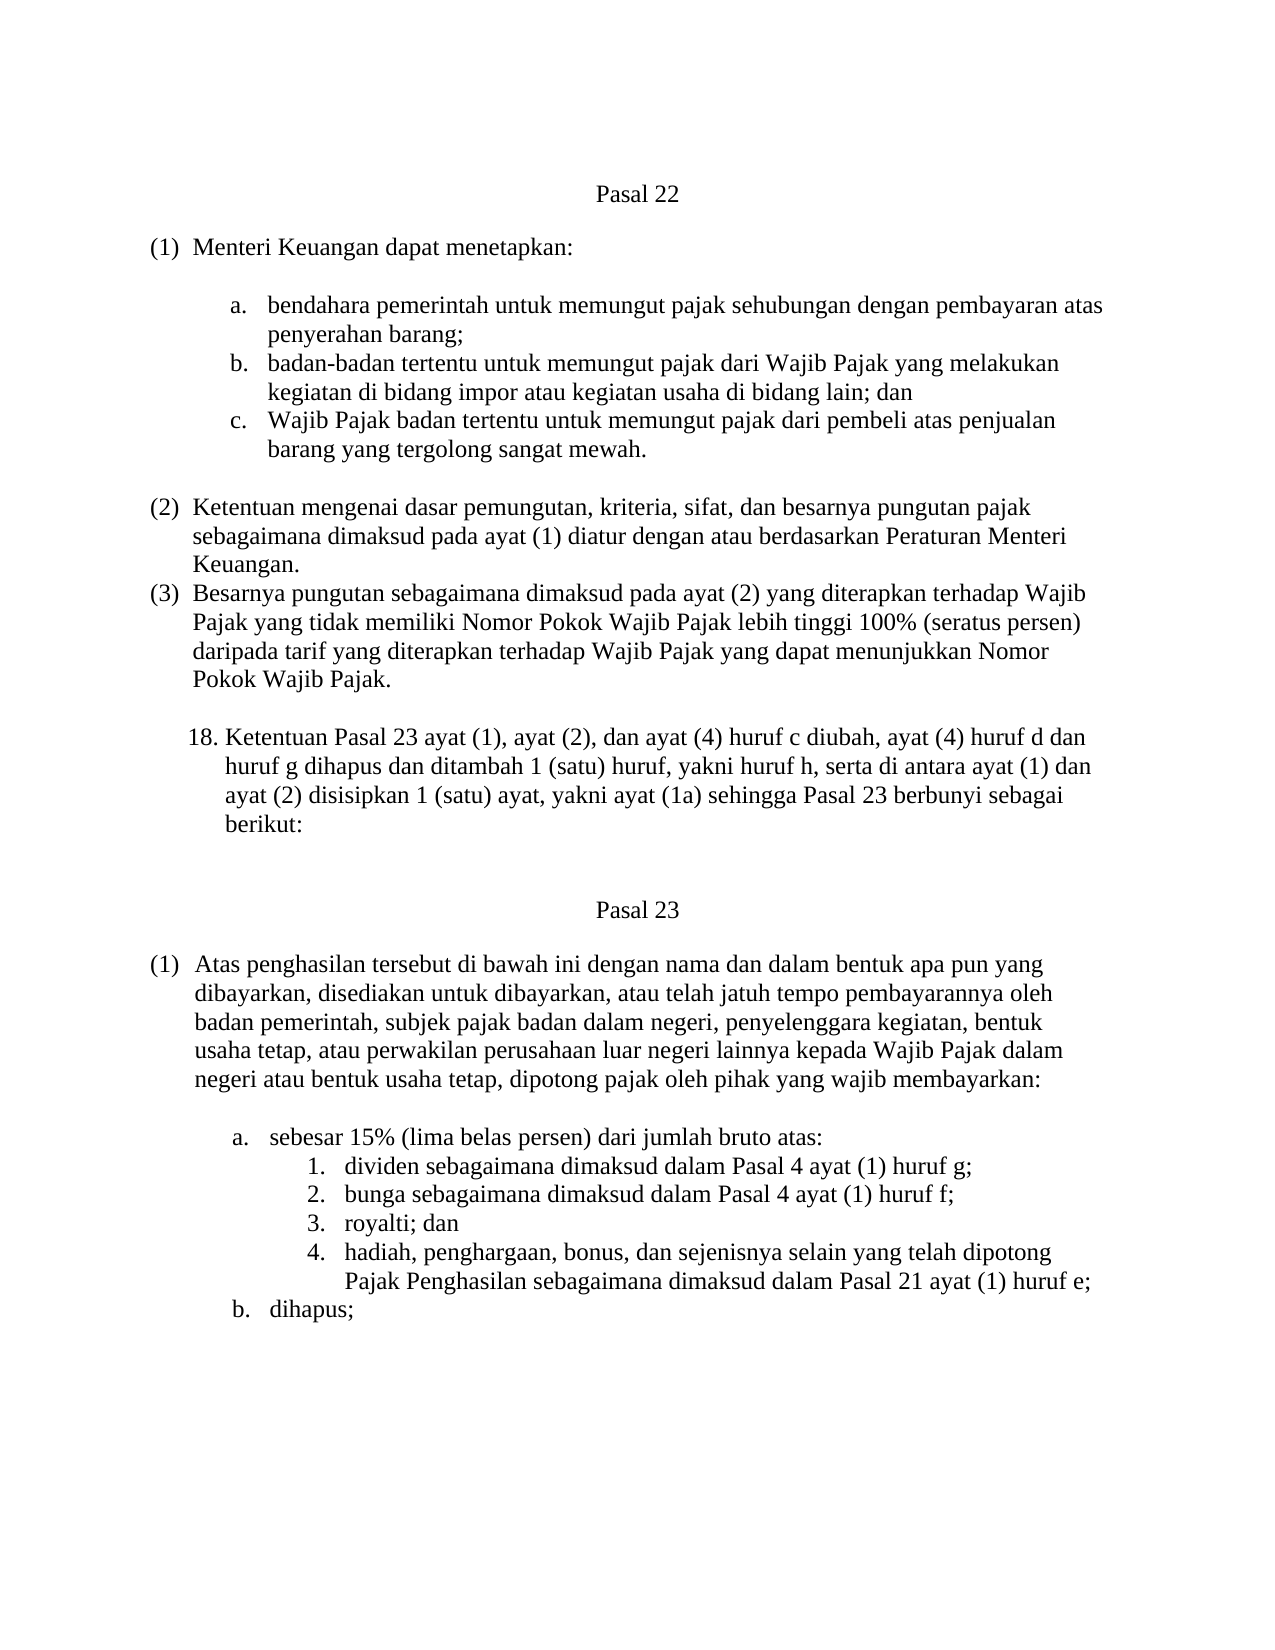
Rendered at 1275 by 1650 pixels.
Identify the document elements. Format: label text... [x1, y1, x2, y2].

list Ketentuan Pasal 23 ayat (1), ayat (2), dan ayat (4) huruf c diubah, ayat (4) huruf d dan huruf g dihapus dan ditambah 1 (satu) huruf, yakni huruf h, serta di antara ayat (1) dan ayat (2) disisipkan 1 (satu) ayat, yakni ayat (1a) sehingga Pasal 23 berbunyi sebagai berikut: [187, 722, 1125, 837]
table_header (1) [150, 233, 192, 492]
table_header Menteri Keuangan dapat menetapkan: bendahara pemerintah untuk memungut pajak sehubungan dengan pembayaran atas penyerahan barang; badan-badan tertentu untuk memungut pajak dari Wajib Pajak yang melakukan kegiatan di bidang impor atau kegiatan usaha di bidang lain; dan Wajib Pajak badan tertentu untuk memungut pajak dari pembeli atas penjualan barang yang tergolong sangat mewah. [192, 233, 1105, 492]
table_cell (2) [150, 492, 192, 578]
table_cell Besarnya pungutan sebagaimana dimaksud pada ayat (2) yang diterapkan terhadap Wajib Pajak yang tidak memiliki Nomor Pokok Wajib Pajak lebih tinggi 100% (seratus persen) daripada tarif yang diterapkan terhadap Wajib Pajak yang dapat menunjukkan Nomor Pokok Wajib Pajak. [192, 578, 1105, 693]
text Pasal 23 [150, 895, 1125, 924]
table_cell (3) [150, 578, 192, 693]
text Pasal 22 [150, 179, 1125, 207]
table_header (1) [150, 949, 194, 1468]
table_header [194, 949, 1105, 1468]
table_cell Ketentuan mengenai dasar pemungutan, kriteria, sifat, dan besarnya pungutan pajak sebagaimana dimaksud pada ayat (1) diatur dengan atau berdasarkan Peraturan Menteri Keuangan. [192, 492, 1105, 578]
